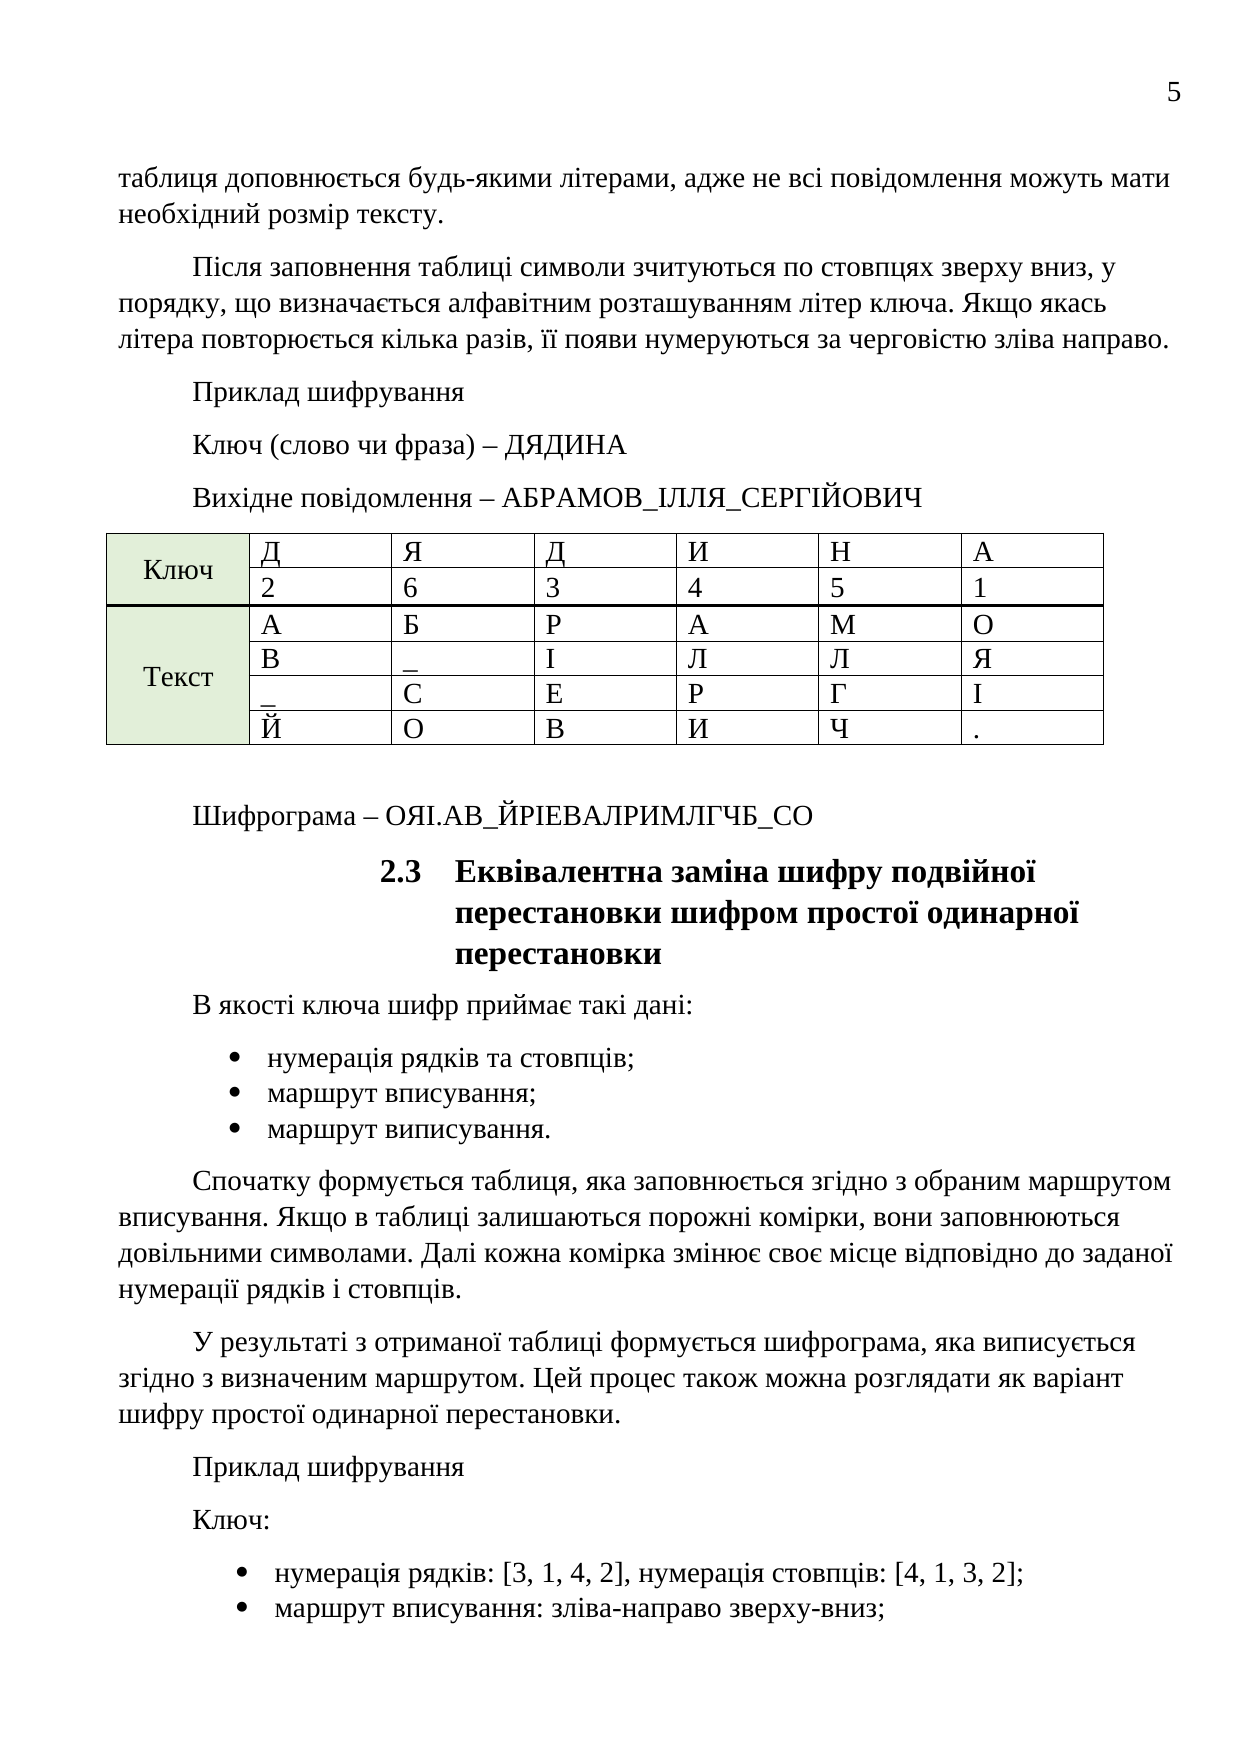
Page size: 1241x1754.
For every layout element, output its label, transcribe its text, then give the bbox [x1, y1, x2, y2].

table_cell Я [962, 642, 1103, 675]
text В якості ключа шифр приймає такі дані: [118, 987, 1181, 1021]
table_cell 3 [535, 568, 676, 604]
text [118, 160, 1181, 230]
table_cell С [392, 676, 534, 710]
table_header И [677, 534, 818, 567]
table_header Д [535, 534, 676, 567]
table_cell Текст [107, 607, 249, 744]
list нумерація рядків та стовпців; [229, 1040, 1181, 1074]
text Приклад шифрування [118, 374, 1181, 408]
table_cell Б [392, 607, 534, 641]
table_cell Р [535, 607, 676, 641]
table_cell И [677, 711, 818, 744]
subtitle Еквівалентна заміна шифру подвійної перестановки шифром простої одинарної перестановки [379, 851, 1181, 972]
table_cell _ [250, 676, 391, 710]
table_cell В [250, 642, 391, 675]
table_cell 2 [250, 568, 391, 604]
table_cell 5 [819, 568, 961, 604]
text Ключ: [118, 1502, 1181, 1536]
text Після заповнення таблиці символи зчитуються по стовпцях зверху вниз, у порядку, що визначається алфавітним розташуванням літер ключа. Якщо якась літера повторюється кілька разів, її появи нумеруються за черговістю зліва направо. [118, 249, 1181, 355]
table_cell Г [819, 676, 961, 710]
table_cell Л [677, 642, 818, 675]
text Приклад шифрування [118, 1449, 1181, 1483]
table_cell А [250, 607, 391, 641]
table_cell Л [819, 642, 961, 675]
table_cell В [535, 711, 676, 744]
table_cell Е [535, 676, 676, 710]
list маршрут вписування; [229, 1076, 1181, 1109]
text Спочатку формується таблиця, яка заповнюється згідно з обраним маршрутом вписування. Якщо в таблиці залишаються порожні комірки, вони заповнюються довільними символами. Далі кожна комірка змінює своє місце відповідно до заданої нумерації рядків і стовпців. [118, 1163, 1181, 1305]
table_cell Ч [819, 711, 961, 744]
list маршрут вписування: зліва-направо зверху-вниз; [237, 1590, 1181, 1624]
table_cell М [819, 607, 961, 641]
text Вихідне повідомлення – АБРАМОВ_ІЛЛЯ_СЕРГІЙОВИЧ [118, 480, 1181, 513]
table_cell _ [392, 642, 534, 675]
table_cell І [535, 642, 676, 675]
table_cell Й [250, 711, 391, 744]
table_cell 6 [392, 568, 534, 604]
table_cell І [962, 676, 1103, 710]
table_cell . [962, 711, 1103, 744]
table_cell Р [677, 676, 818, 710]
text Шифрограма – ОЯІ.АВ_ЙРІЕВАЛРИМЛГЧБ_СО [118, 798, 1181, 832]
table_header Ключ [107, 534, 249, 604]
table_cell А [677, 607, 818, 641]
text Ключ (слово чи фраза) – ДЯДИНА [118, 427, 1181, 461]
table_cell О [962, 607, 1103, 641]
table_header Я [392, 534, 534, 567]
text У результаті з отриманої таблиці формується шифрограма, яка виписується згідно з визначеним маршрутом. Цей процес також можна розглядати як варіант шифру простої одинарної перестановки. [118, 1324, 1181, 1430]
table_header А [962, 534, 1103, 567]
table_cell О [392, 711, 534, 744]
list нумерація рядків: [3, 1, 4, 2], нумерація стовпців: [4, 1, 3, 2]; [237, 1555, 1181, 1588]
table_cell 1 [962, 568, 1103, 604]
table_cell 4 [677, 568, 818, 604]
table_header Д [250, 534, 391, 567]
list маршрут виписування. [229, 1111, 1181, 1144]
table_header Н [819, 534, 961, 567]
